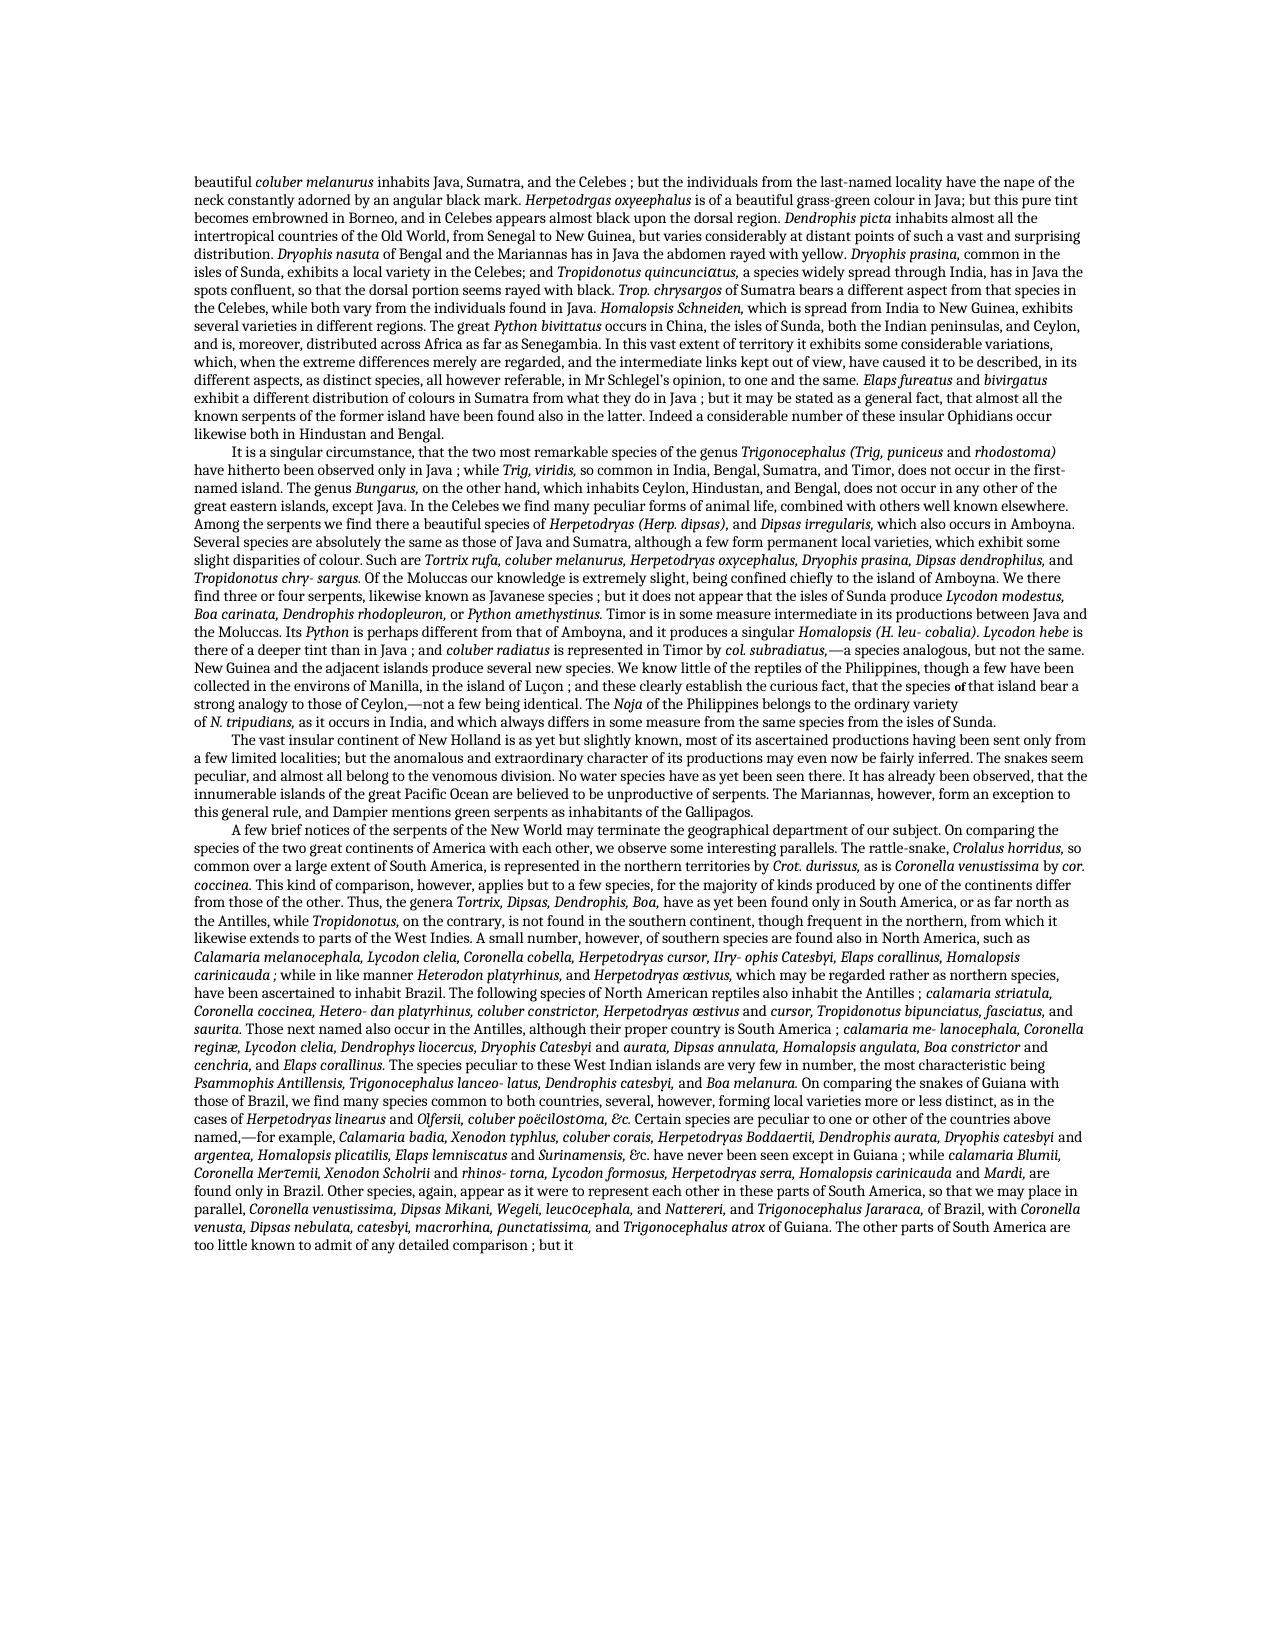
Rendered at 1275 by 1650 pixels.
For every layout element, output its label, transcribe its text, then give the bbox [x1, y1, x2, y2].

text It is a singular circumstance, that the two most remarkable species of the genus Trigonocephalus (Trig, puniceus and rhodostoma) have hitherto been observed only in Java ; while Trig, viridis, so common in India, Bengal, Sumatra, and Timor, does not occur in the first-named island. The genus Bungarus, on the other hand, which inhabits Ceylon, Hindustan, and Bengal, does not occur in any other of the great eastern islands, except Java. In the Celebes we find many peculiar forms of animal life, combined with others well known elsewhere. Among the serpents we find there a beautiful species of Herpetodryas (Herp. dipsas), and Dipsas irregularis, which also occurs in Amboyna. Several species are absolutely the same as those of Java and Sumatra, although a few form permanent local varieties, which exhibit some slight disparities of colour. Such are Tortrix rufa, coluber melanurus, Herpetodryas oxycephalus, Dryophis prasina, Dipsas dendrophilus, and Tropidonotus chry- sargus. Of the Moluccas our knowledge is extremely slight, being confined chiefly to the island of Amboyna. We there find three or four serpents, likewise known as Javanese species ; but it does not appear that the isles of Sunda produce Lycodon modestus, Boa carinata, Dendrophis rhodopleuron, or Python amethystinus. Timor is in some measure intermediate in its productions between Java and the Moluccas. Its Python is perhaps different from that of Amboyna, and it produces a singular Homalopsis (H. leu- cobalia). Lycodon hebe is there of a deeper tint than in Java ; and coluber radiatus is represented in Timor by col. subradiatus,—a species analogous, but not the same. New Guinea and the adjacent islands produce several new species. We know little of the reptiles of the Philippines, though a few have been collected in the environs of Manilla, in the island of Luçon ; and these clearly establish the curious fact, that the species of that island bear a strong analogy to those of Ceylon,—not a few being identical. The Noja of the Philippines belongs to the ordinary variety [194, 443, 1090, 714]
text The vast insular continent of New Holland is as yet but slightly known, most of its ascertained productions having been sent only from a few limited localities; but the anomalous and extraordinary character of its productions may even now be fairly inferred. The snakes seem peculiar, and almost all belong to the venomous division. No water species have as yet been seen there. It has already been observed, that the innumerable islands of the great Pacific Ocean are believed to be unproductive of serpents. The Mariannas, however, form an exception to this general rule, and Dampier mentions green serpents as inhabitants of the Gallipagos. [194, 732, 1090, 822]
text A few brief notices of the serpents of the New World may terminate the geographical department of our subject. On comparing the species of the two great continents of America with each other, we observe some interesting parallels. The rattle-snake, Crolalus horridus, so common over a large extent of South America, is represented in the northern territories by Crot. durissus, as is Coronella venustissima by cor. coccinea. This kind of comparison, however, applies but to a few species, for the majority of kinds produced by one of the continents differ from those of the other. Thus, the genera Tortrix, Dipsas, Dendrophis, Boa, have as yet been found only in South America, or as far north as the Antilles, while Tropidonotus, on the contrary, is not found in the southern continent, though frequent in the northern, from which it likewise extends to parts of the West Indies. A small number, however, of southern species are found also in North America, such as Calamaria melanocephala, Lycodon clelia, Coronella cobella, Herpetodryas cursor, IIry- ophis Catesbyi, Elaps corallinus, Homalopsis carinicauda ; while in like manner Heterodon platyrhinus, and Herpetodryas œstivus, which may be regarded rather as northern species, have been ascertained to inhabit Brazil. The following species of North American reptiles also inhabit the Antilles ; calamaria striatula, Coronella coccinea, Hetero- dan platyrhinus, coluber constrictor, Herpetodryas œstivus and cursor, Tropidonotus bipunciatus, fasciatus, and saurita. Those next named also occur in the Antilles, although their proper country is South America ; calamaria me- lanocephala, Coronella reginæ, Lycodon clelia, Dendrophys liocercus, Dryophis Catesbyi and aurata, Dipsas annulata, Homalopsis angulata, Boa constrictor and cenchria, and Elaps corallinus. The species peculiar to these West Indian islands are very few in number, the most characteristic being Psammophis Antillensis, Trigonocephalus lanceo- latus, Dendrophis catesbyi, and Boa melanura. On comparing the snakes of Guiana with those of Brazil, we find many species common to both countries, several, however, forming local varieties more or less distinct, as in the cases of Herpetodryas linearus and Olfersii, coluber poëcilοstοma, &c. Certain species are peculiar to one or other of the countries above named,—for example, Calamaria badia, Xenodon typhlus, coluber corais, Herpetodryas Boddaertii, Dendrophis aurata, Dryophis catesbyi and argentea, Homalopsis plicatilis, Elaps lemniscatus and Surinamensis, &c. have never been seen except in Guiana ; while calamaria Blumii, Coronella Merτemii, Xenodon Scholrii and rhinos- torna, Lycodon formosus, Herpetodryas serra, Homalopsis carinicauda and Mardi, are found only in Brazil. Other species, again, appear as it were to represent each other in these parts of South America, so that we may place in parallel, Coronella venustissima, Dipsas Mikani, Wegeli, leucοcephala, and Nattereri, and Trigonocephalus Jararaca, of Brazil, with Coronella venusta, Dipsas nebulata, catesbyi, macrorhina, ρunctatissima, and Trigonocephalus atrox of Guiana. The other parts of South America are too little known to admit of any detailed comparison ; but it [194, 822, 1090, 1254]
text of N. tripudians, as it occurs in India, and which always differs in some measure from the same species from the isles of Sunda. [194, 714, 1090, 732]
text beautiful coluber melanurus inhabits Java, Sumatra, and the Celebes ; but the individuals from the last-named locality have the nape of the neck constantly adorned by an angular black mark. Herpetodrgas oxyeephalus is of a beautiful grass-green colour in Java; but this pure tint becomes embrowned in Borneo, and in Celebes appears almost black upon the dorsal region. Dendrophis picta inhabits almost all the intertropical countries of the Old World, from Senegal to New Guinea, but varies considerably at distant points of such a vast and surprising distribution. Dryophis nasuta of Bengal and the Mariannas has in Java the abdomen rayed with yellow. Dryophis prasina, common in the isles of Sunda, exhibits a local variety in the Celebes; and Tropidonotus quincunciαtus, a species widely spread through India, has in Java the spots confluent, so that the dorsal portion seems rayed with black. Trop. chrysargos of Sumatra bears a different aspect from that species in the Celebes, while both vary from the individuals found in Java. Homalopsis Schneiden, which is spread from India to New Guinea, exhibits several varieties in different regions. The great Python bivittatus occurs in China, the isles of Sunda, both the Indian peninsulas, and Ceylon, and is, moreover, distributed across Africa as far as Senegambia. In this vast extent of territory it exhibits some considerable variations, which, when the extreme differences merely are regarded, and the intermediate links kept out of view, have caused it to be described, in its different aspects, as distinct species, all however referable, in Mr Schlegel’s opinion, to one and the same. Elaps fureatus and bivirgatus exhibit a different distribution of colours in Sumatra from what they do in Java ; but it may be stated as a general fact, that almost all the known serpents of the former island have been found also in the latter. Indeed a considerable number of these insular Ophidians occur likewise both in Hindustan and Bengal. [194, 173, 1090, 443]
